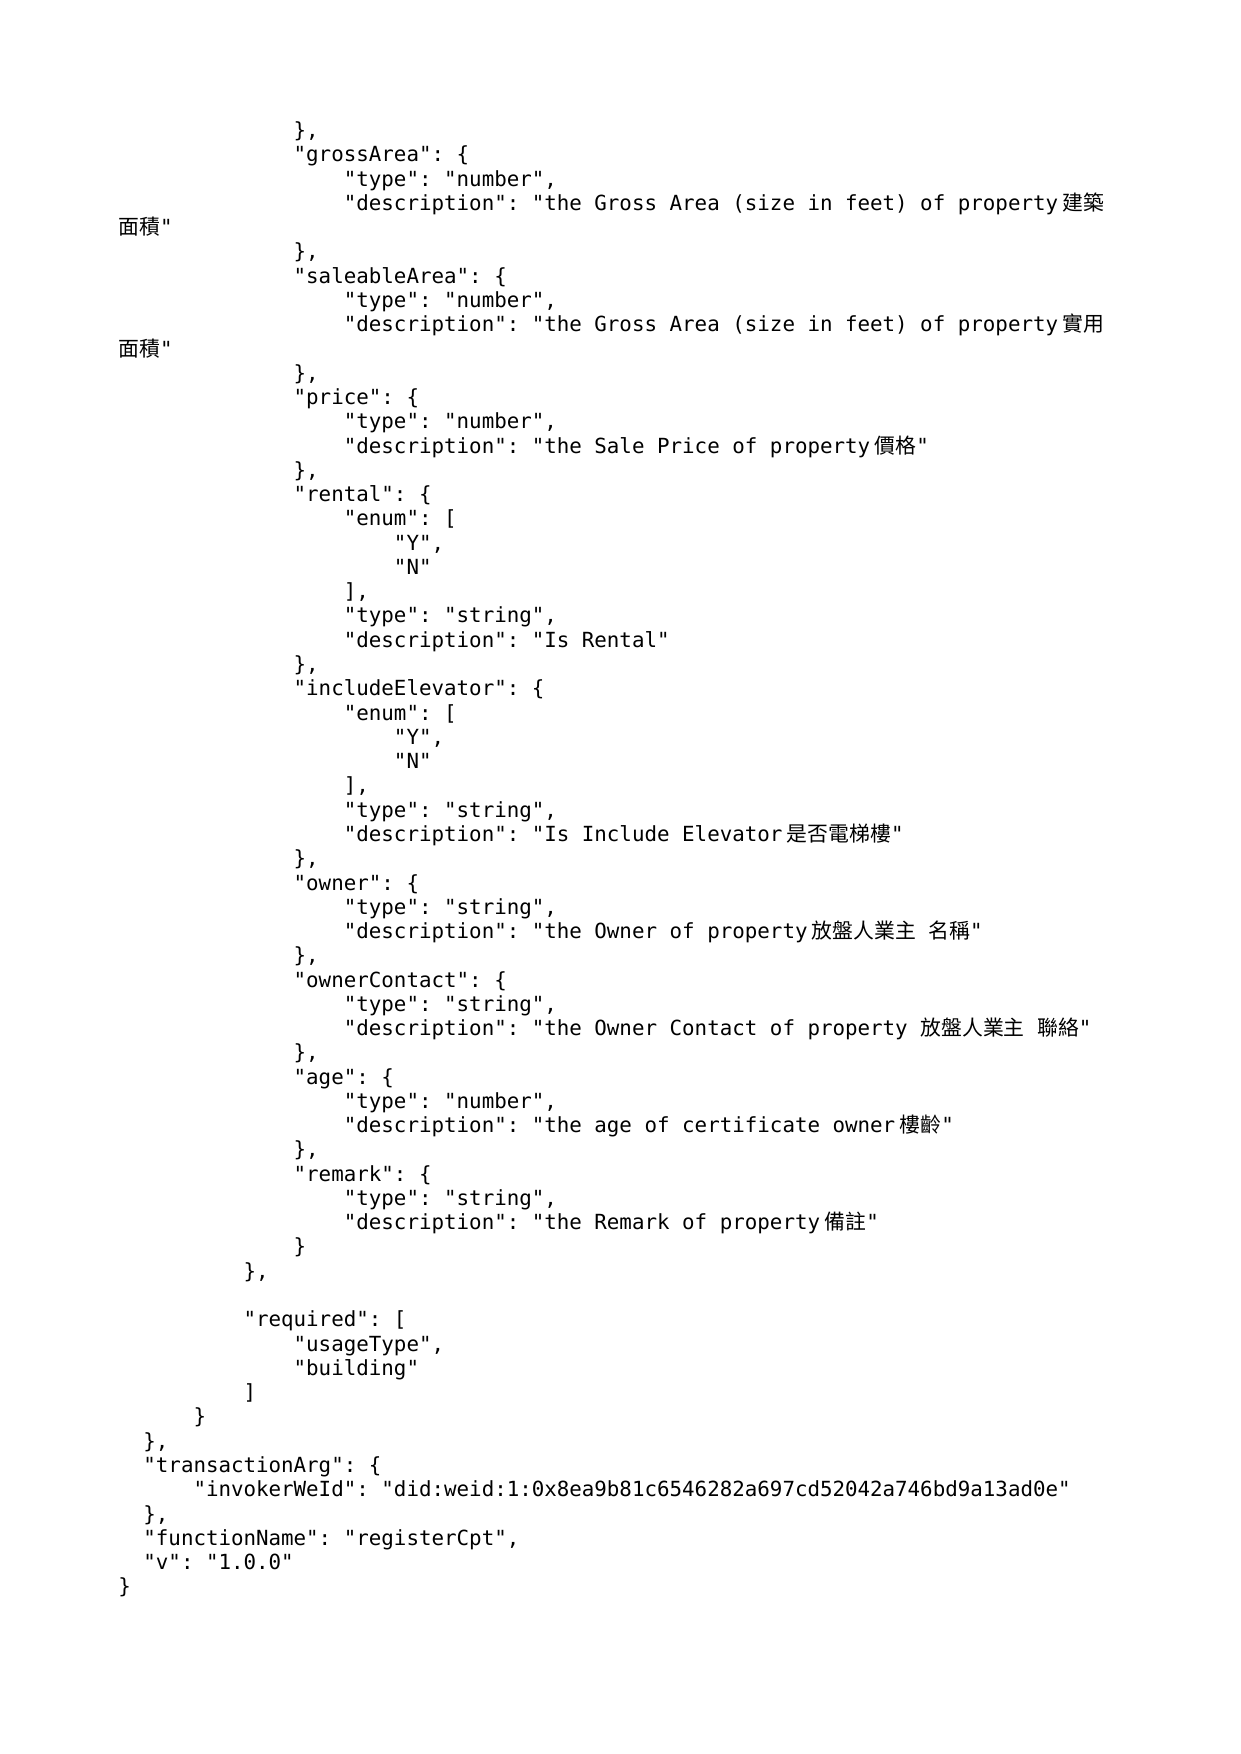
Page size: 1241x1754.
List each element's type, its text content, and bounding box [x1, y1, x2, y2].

text "remark": { [118, 1162, 1122, 1186]
text "description": "the Gross Area (size in feet) of property建築面積" [118, 191, 1122, 239]
text "invokerWeId": "did:weid:1:0x8ea9b81c6546282a697cd52042a746bd9a13ad0e" [118, 1477, 1122, 1502]
text }, [118, 1502, 1122, 1526]
text "N" [118, 555, 1122, 579]
text "description": "the Sale Price of property價格" [118, 434, 1122, 458]
text }, [118, 943, 1122, 968]
text } [118, 1234, 1122, 1259]
text "owner": { [118, 871, 1122, 895]
text }, [118, 1429, 1122, 1453]
text "building" [118, 1356, 1122, 1380]
text "description": "the Owner of property放盤人業主 名稱" [118, 919, 1122, 943]
text "Y", [118, 725, 1122, 749]
text }, [118, 1137, 1122, 1162]
text "price": { [118, 385, 1122, 409]
text "enum": [ [118, 701, 1122, 725]
text "saleableArea": { [118, 264, 1122, 288]
text "description": "the Gross Area (size in feet) of property實用面積" [118, 312, 1122, 361]
text "ownerContact": { [118, 968, 1122, 992]
text "enum": [ [118, 506, 1122, 531]
text "grossArea": { [118, 142, 1122, 167]
text "type": "string", [118, 992, 1122, 1016]
text "type": "string", [118, 798, 1122, 822]
text "description": "Is Include Elevator是否電梯樓" [118, 822, 1122, 846]
text "N" [118, 749, 1122, 773]
text } [118, 1574, 1122, 1599]
text "required": [ [118, 1307, 1122, 1332]
text ] [118, 1380, 1122, 1404]
text "type": "number", [118, 167, 1122, 191]
text "type": "number", [118, 288, 1122, 312]
text }, [118, 239, 1122, 264]
text }, [118, 652, 1122, 676]
text }, [118, 1259, 1122, 1283]
text }, [118, 846, 1122, 871]
text "rental": { [118, 482, 1122, 506]
text "functionName": "registerCpt", [118, 1526, 1122, 1550]
text ], [118, 579, 1122, 603]
text "v": "1.0.0" [118, 1550, 1122, 1574]
text ], [118, 773, 1122, 798]
text "description": "Is Rental" [118, 628, 1122, 652]
text "transactionArg": { [118, 1453, 1122, 1477]
text "type": "string", [118, 895, 1122, 919]
text }, [118, 458, 1122, 482]
text "age": { [118, 1065, 1122, 1089]
text "type": "number", [118, 409, 1122, 434]
text }, [118, 118, 1122, 142]
text "type": "number", [118, 1089, 1122, 1113]
text }, [118, 361, 1122, 385]
text }, [118, 1040, 1122, 1065]
text "description": "the Remark of property備註" [118, 1210, 1122, 1234]
text "includeElevator": { [118, 676, 1122, 701]
text "description": "the Owner Contact of property 放盤人業主 聯絡" [118, 1016, 1122, 1040]
text } [118, 1404, 1122, 1429]
text "usageType", [118, 1332, 1122, 1356]
text "type": "string", [118, 1186, 1122, 1210]
text "Y", [118, 531, 1122, 555]
text "description": "the age of certificate owner樓齡" [118, 1113, 1122, 1137]
text "type": "string", [118, 603, 1122, 628]
